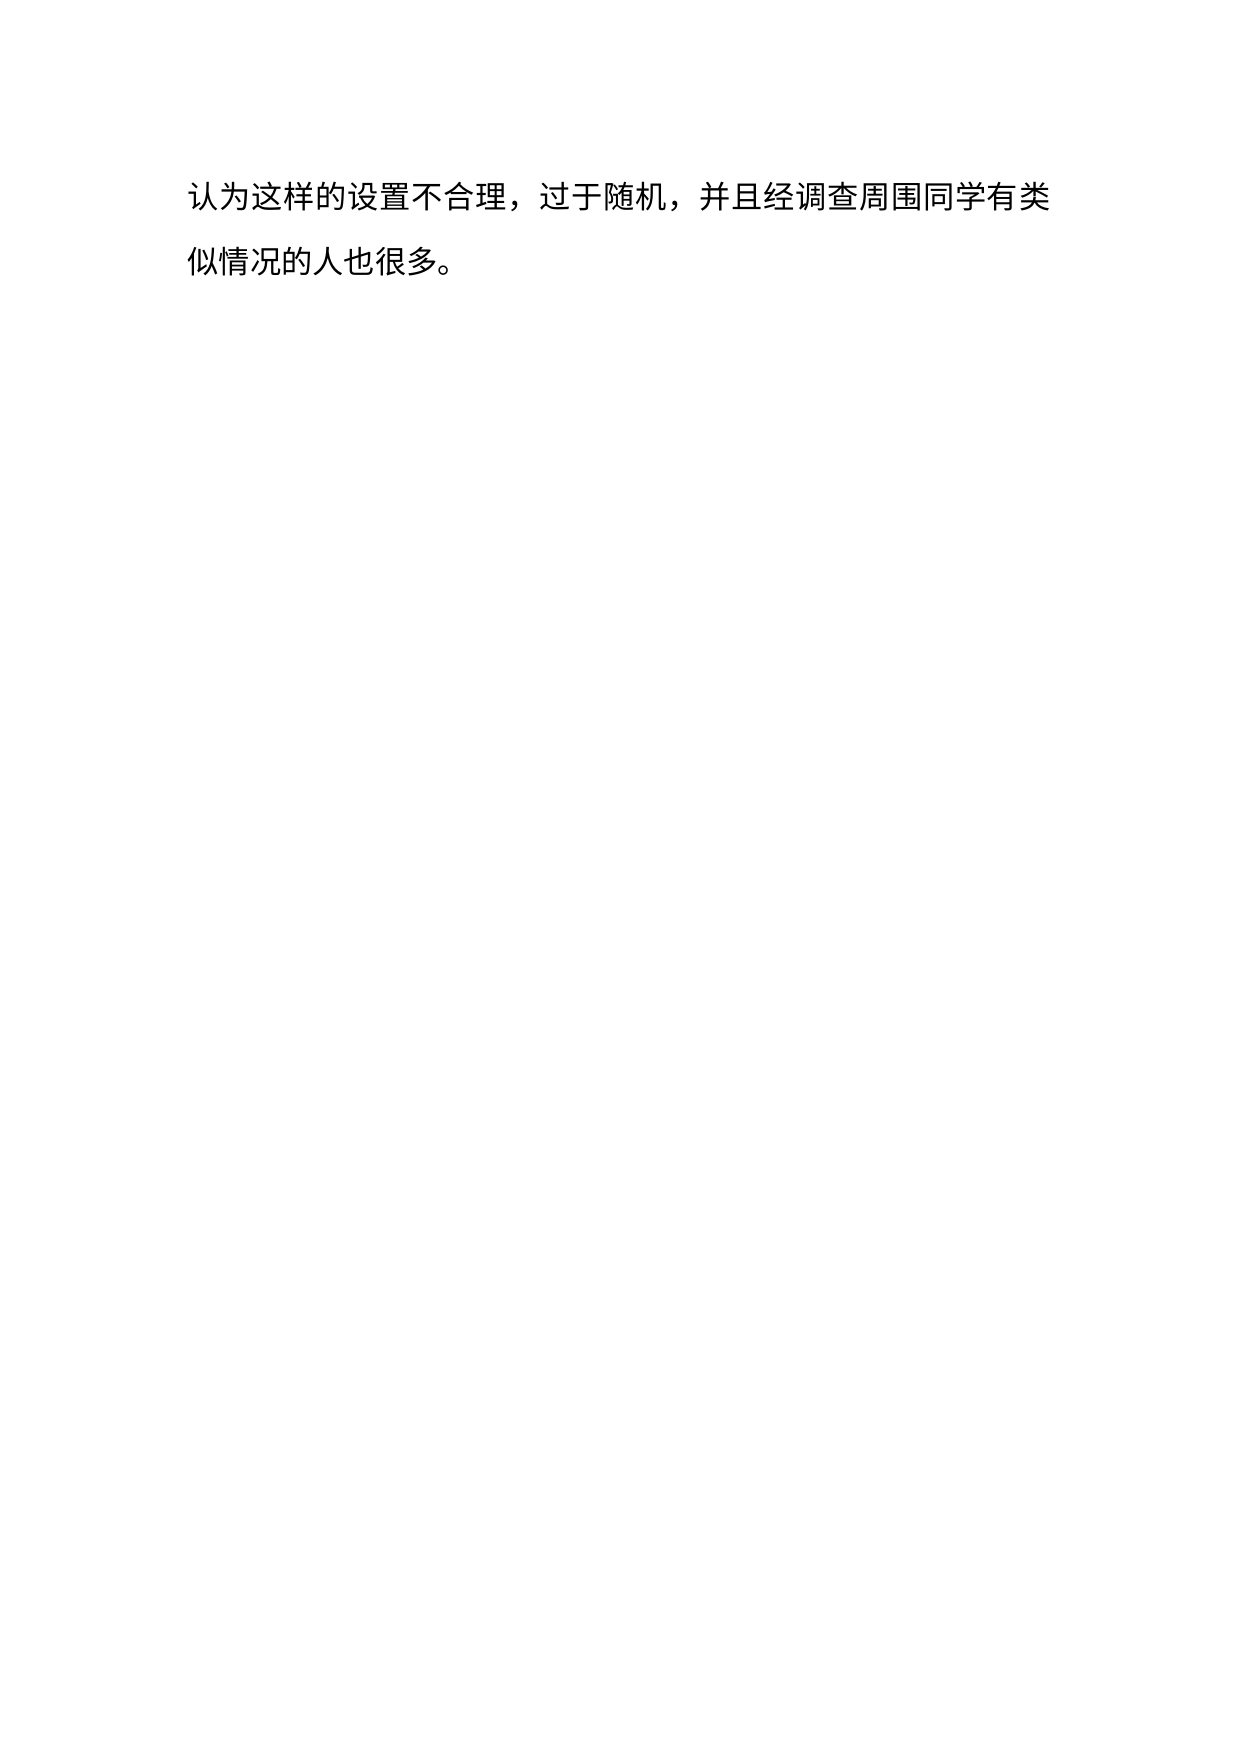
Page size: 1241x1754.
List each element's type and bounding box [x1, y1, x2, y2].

text [187, 162, 1053, 292]
